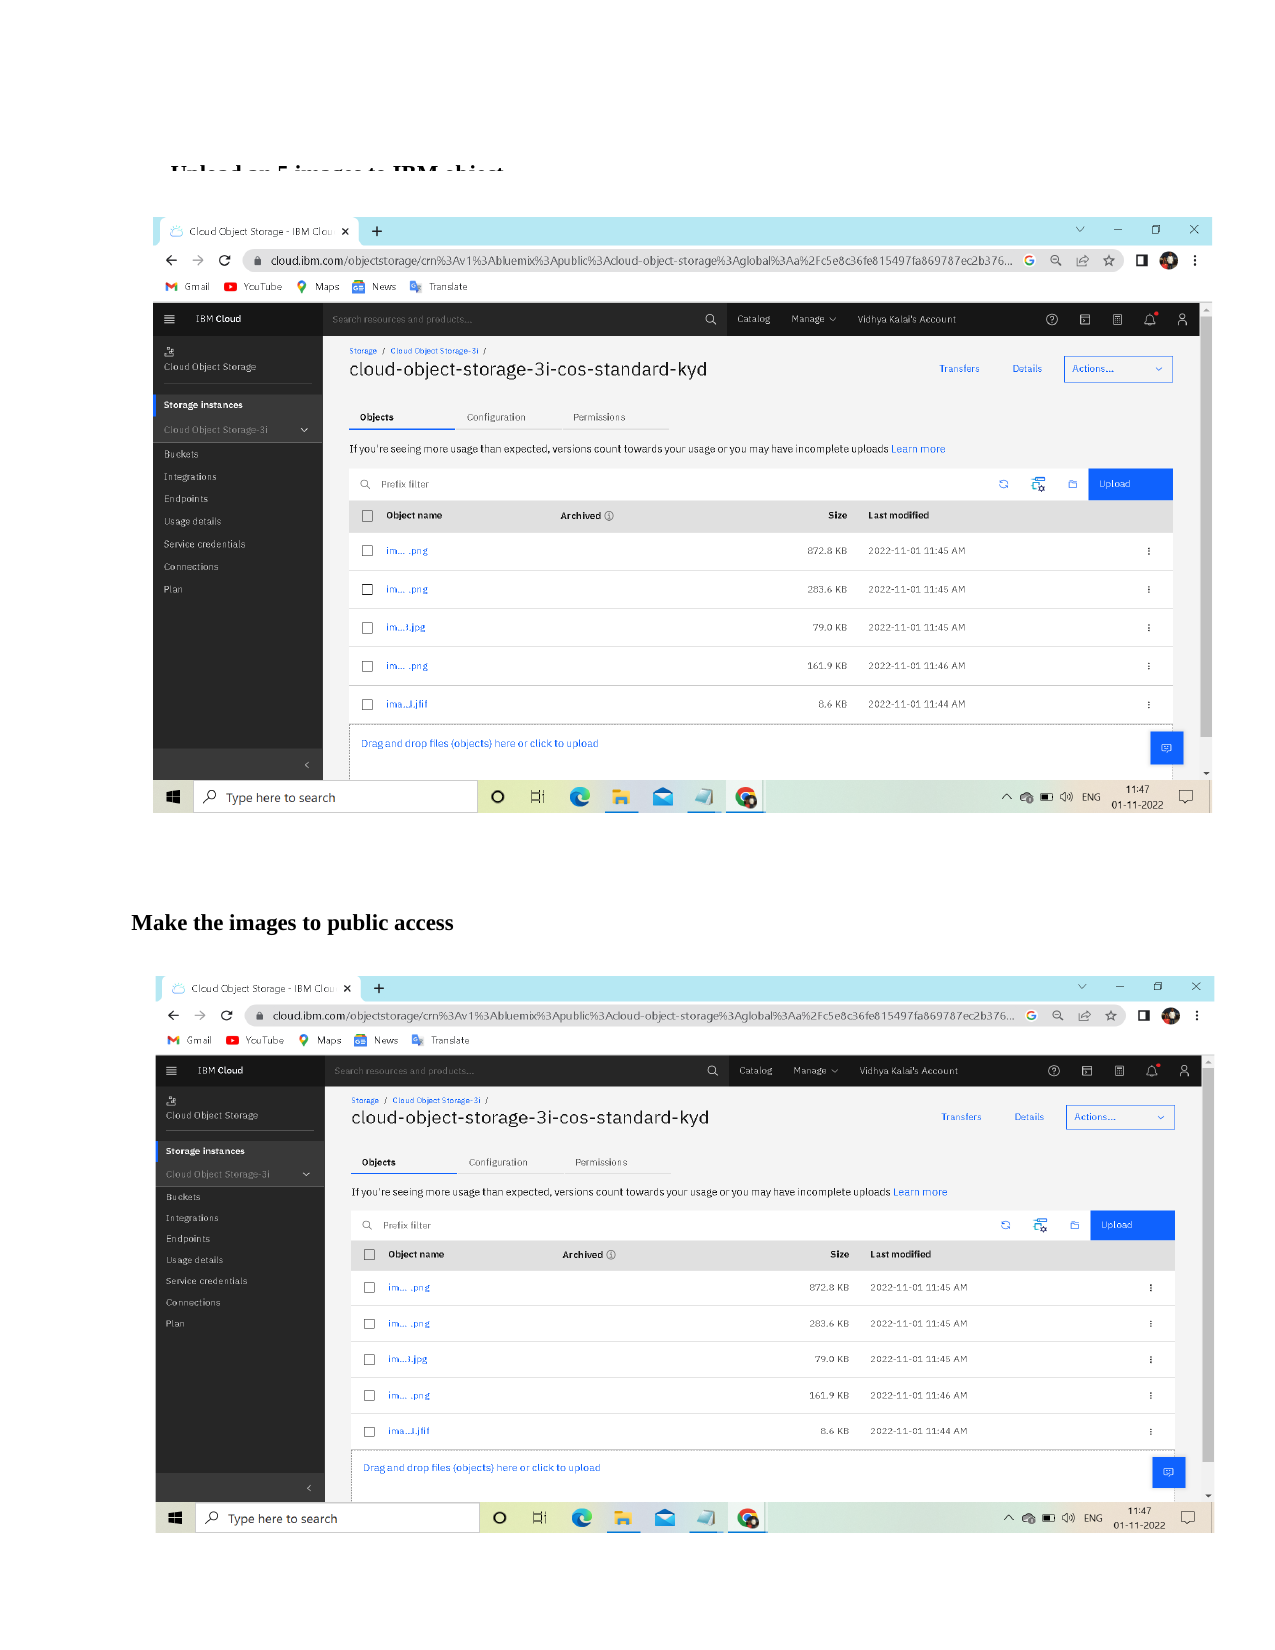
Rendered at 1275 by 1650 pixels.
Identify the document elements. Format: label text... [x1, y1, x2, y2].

picture [155, 976, 1215, 1533]
picture [153, 217, 1213, 813]
text Make the images to public access [131, 909, 1192, 936]
